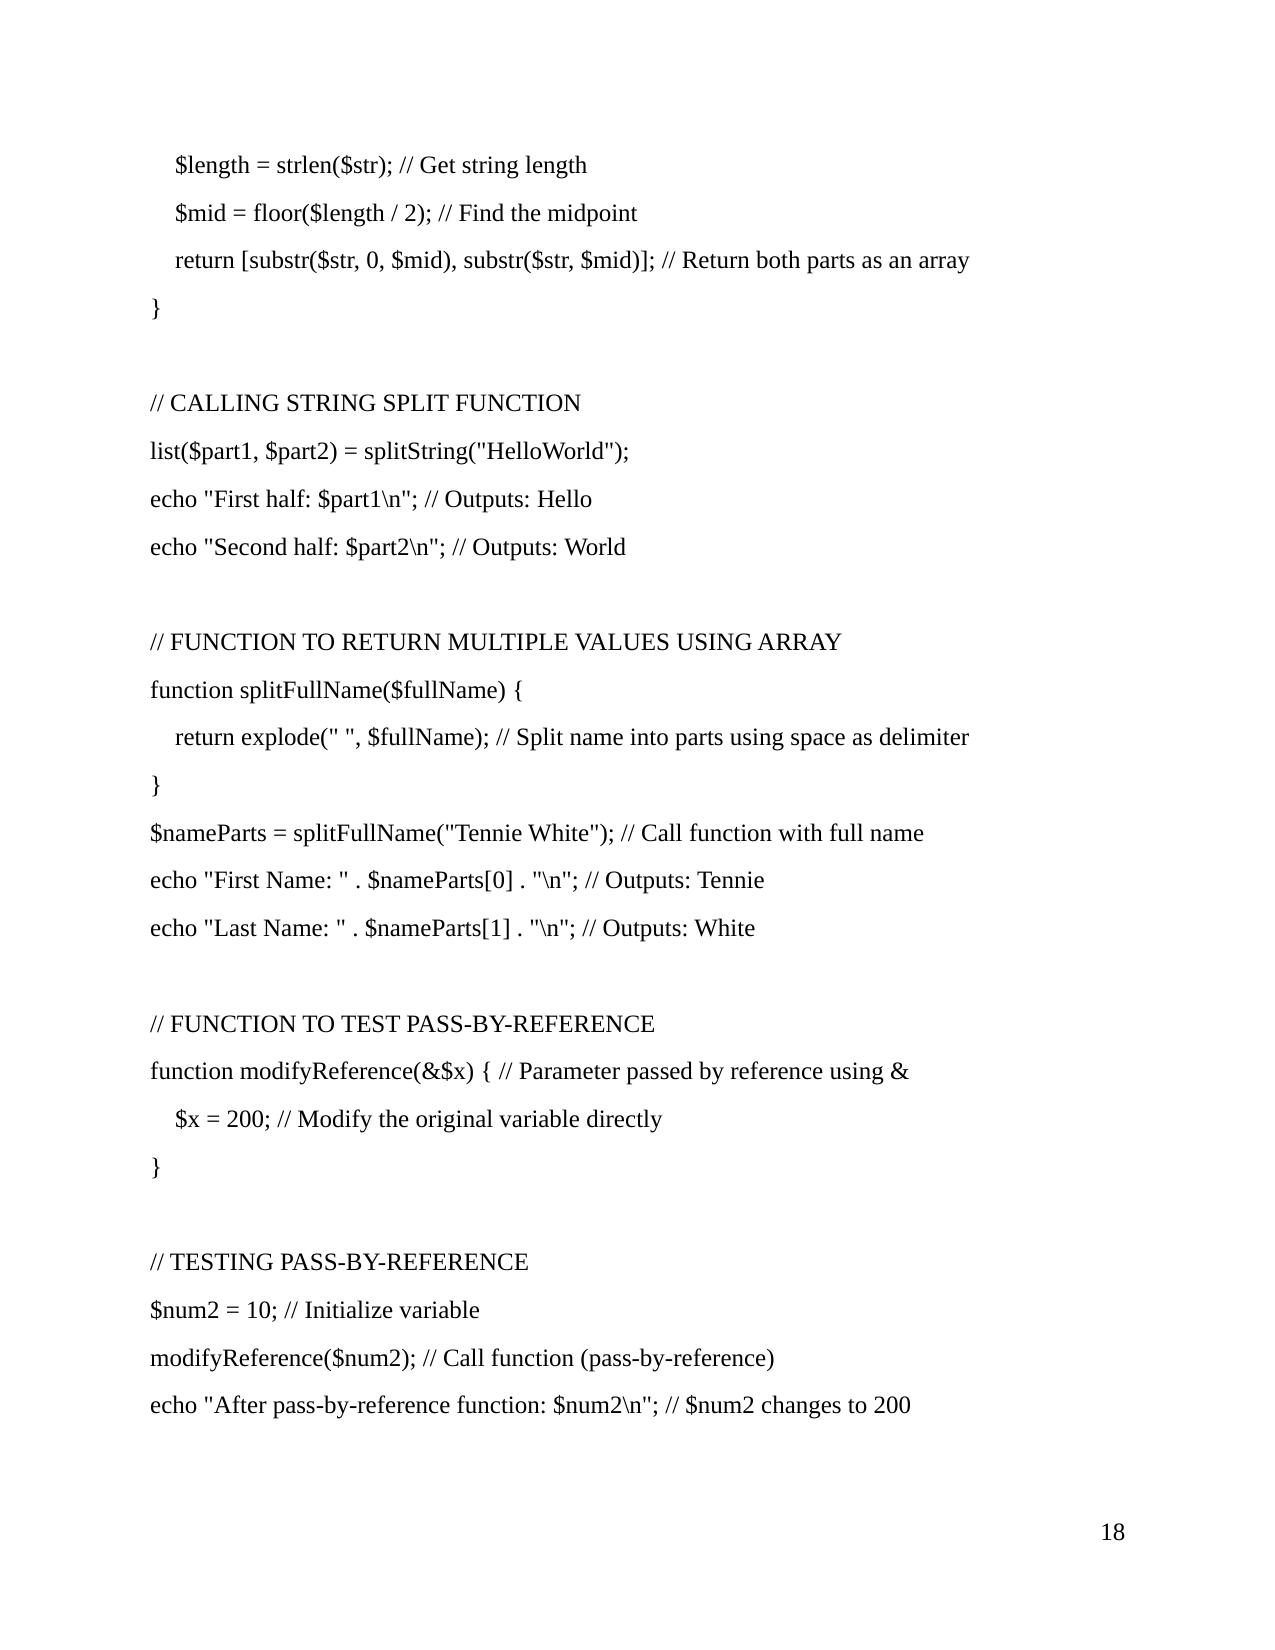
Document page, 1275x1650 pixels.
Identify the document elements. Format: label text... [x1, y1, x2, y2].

text return [substr($str, 0, $mid), substr($str, $mid)]; // Return both parts as an array [150, 245, 1125, 274]
text $num2 = 10; // Initialize variable [150, 1295, 1125, 1324]
text modifyReference($num2); // Call function (pass-by-reference) [150, 1343, 1125, 1371]
text $nameParts = splitFullName("Tennie White"); // Call function with full name [150, 818, 1125, 847]
text echo "Last Name: " . $nameParts[1] . "\n"; // Outputs: White [150, 913, 1125, 942]
text echo "First Name: " . $nameParts[0] . "\n"; // Outputs: Tennie [150, 866, 1125, 894]
text // CALLING STRING SPLIT FUNCTION [150, 388, 1125, 417]
text // TESTING PASS-BY-REFERENCE [150, 1247, 1125, 1276]
text $length = strlen($str); // Get string length [150, 150, 1125, 179]
text echo "After pass-by-reference function: $num2\n"; // $num2 changes to 200 [150, 1390, 1125, 1419]
text echo "First half: $part1\n"; // Outputs: Hello [150, 484, 1125, 513]
text // FUNCTION TO TEST PASS-BY-REFERENCE [150, 1009, 1125, 1037]
text list($part1, $part2) = splitString("HelloWorld"); [150, 436, 1125, 465]
text } [150, 1152, 1125, 1181]
text // FUNCTION TO RETURN MULTIPLE VALUES USING ARRAY [150, 627, 1125, 656]
text } [150, 293, 1125, 322]
text return explode(" ", $fullName); // Split name into parts using space as delimiter [150, 722, 1125, 751]
text } [150, 770, 1125, 799]
text $x = 200; // Modify the original variable directly [150, 1104, 1125, 1133]
text function splitFullName($fullName) { [150, 675, 1125, 703]
text $mid = floor($length / 2); // Find the midpoint [150, 198, 1125, 226]
text function modifyReference(&$x) { // Parameter passed by reference using & [150, 1056, 1125, 1085]
text echo "Second half: $part2\n"; // Outputs: World [150, 532, 1125, 560]
